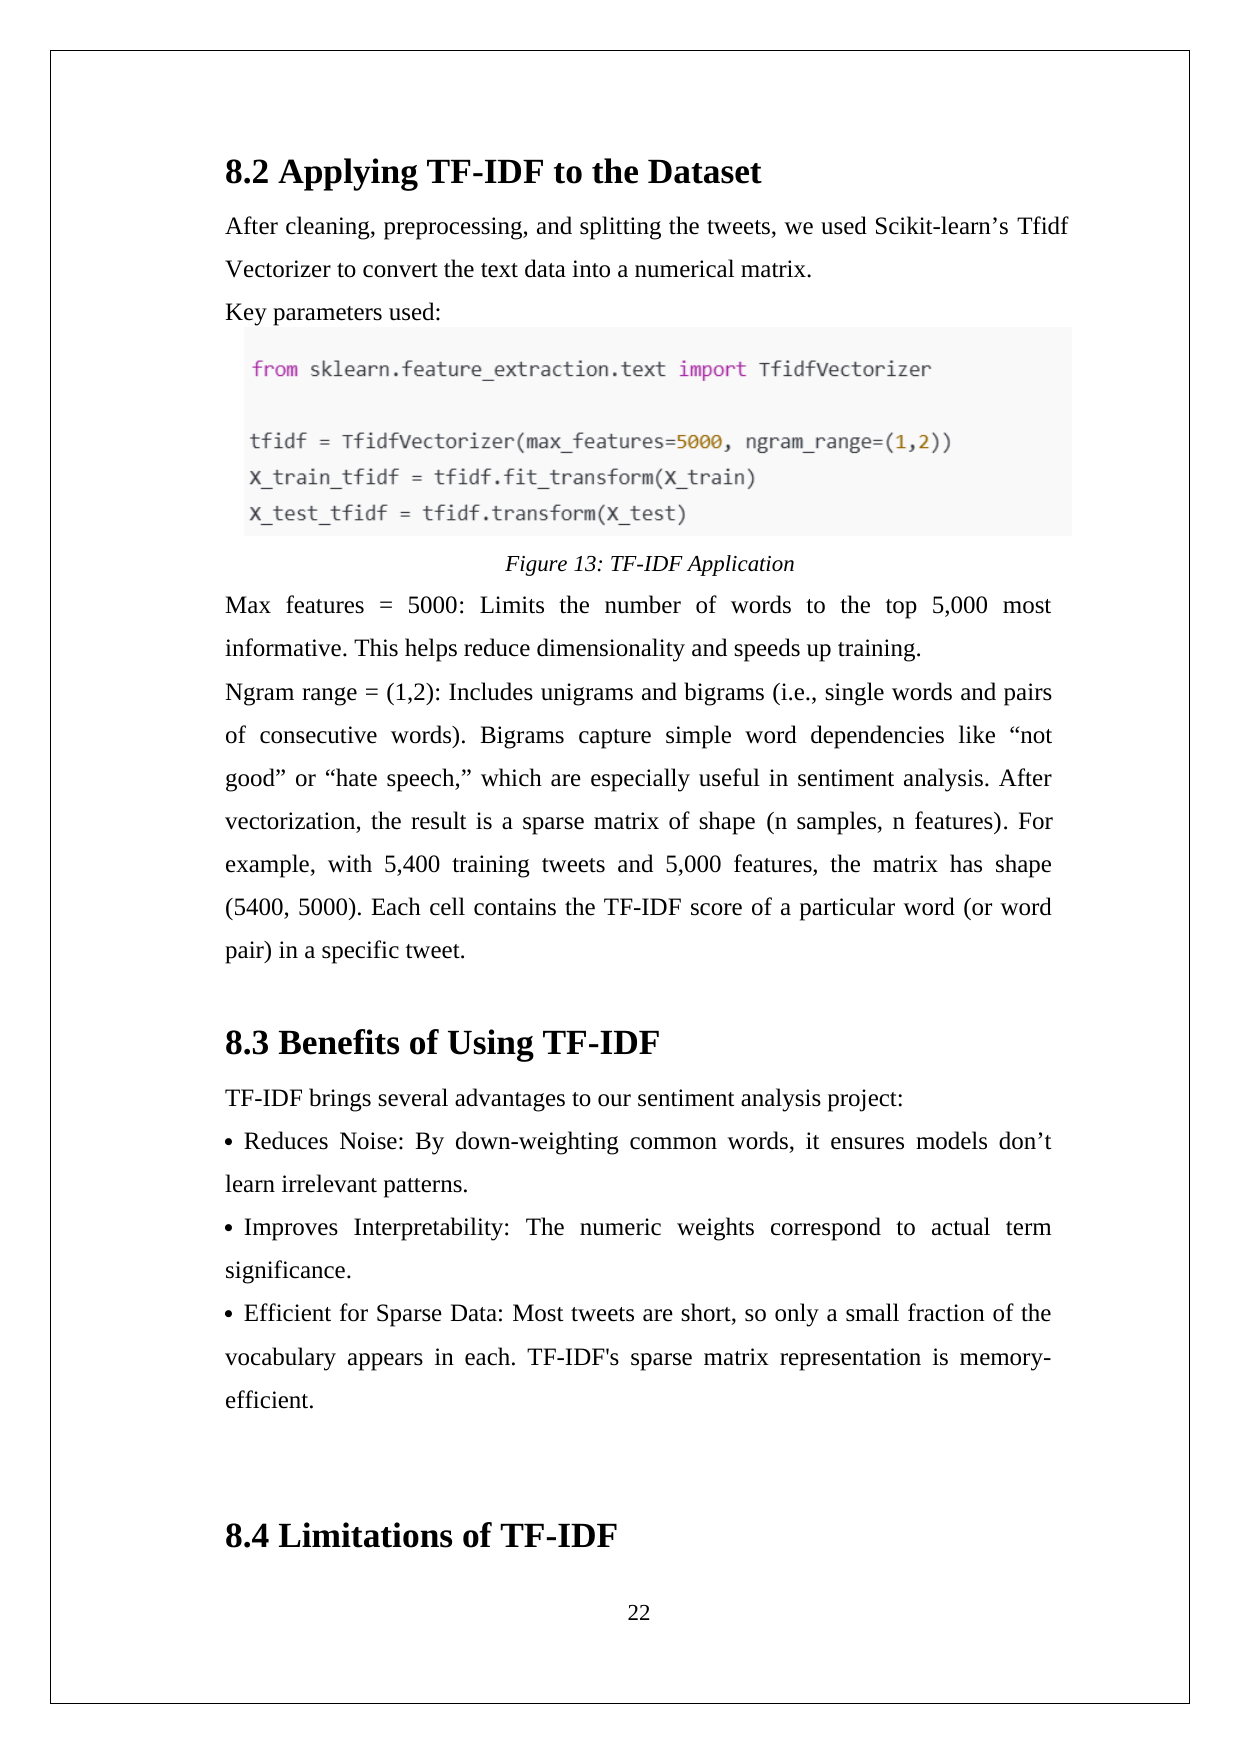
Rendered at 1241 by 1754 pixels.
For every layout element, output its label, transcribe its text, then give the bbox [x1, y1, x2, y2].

list Reduces Noise: By down-weighting common words, it ensures models don’t learn irrelevant patterns. [225, 1126, 1053, 1198]
list Efficient for Sparse Data: Most tweets are short, so only a small fraction of the vocabulary appears in each. TF-IDF's sparse matrix representation is memory-efficient. [225, 1298, 1053, 1413]
text TF-IDF brings several advantages to our sentiment analysis project: [225, 1083, 1053, 1112]
subtitle 8.2 Applying TF-IDF to the Dataset [225, 150, 1053, 191]
text After cleaning, preprocessing, and splitting the tweets, we used Scikit-learn’s Tfidf Vectorizer to convert the text data into a numerical matrix. [225, 211, 1068, 283]
picture [243, 327, 1072, 536]
list Improves Interpretability: The numeric weights correspond to actual term significance. [225, 1212, 1053, 1284]
text 8.3 Benefits of Using TF-IDF [225, 1022, 1053, 1062]
text Ngram range = (1,2): Includes unigrams and bigrams (i.e., single words and pairs of consecutive words). Bigrams capture simple word dependencies like “not good” or “hate speech,” which are especially useful in sentiment analysis. After vectorization, the result is a sparse matrix of shape (n samples, n features). For example, with 5,400 training tweets and 5,000 features, the matrix has shape (5400, 5000). Each cell contains the TF-IDF score of a particular word (or word pair) in a specific tweet. [225, 677, 1053, 964]
subtitle 8.4 Limitations of TF-IDF [225, 1514, 1068, 1555]
text Key parameters used: [225, 297, 1053, 326]
